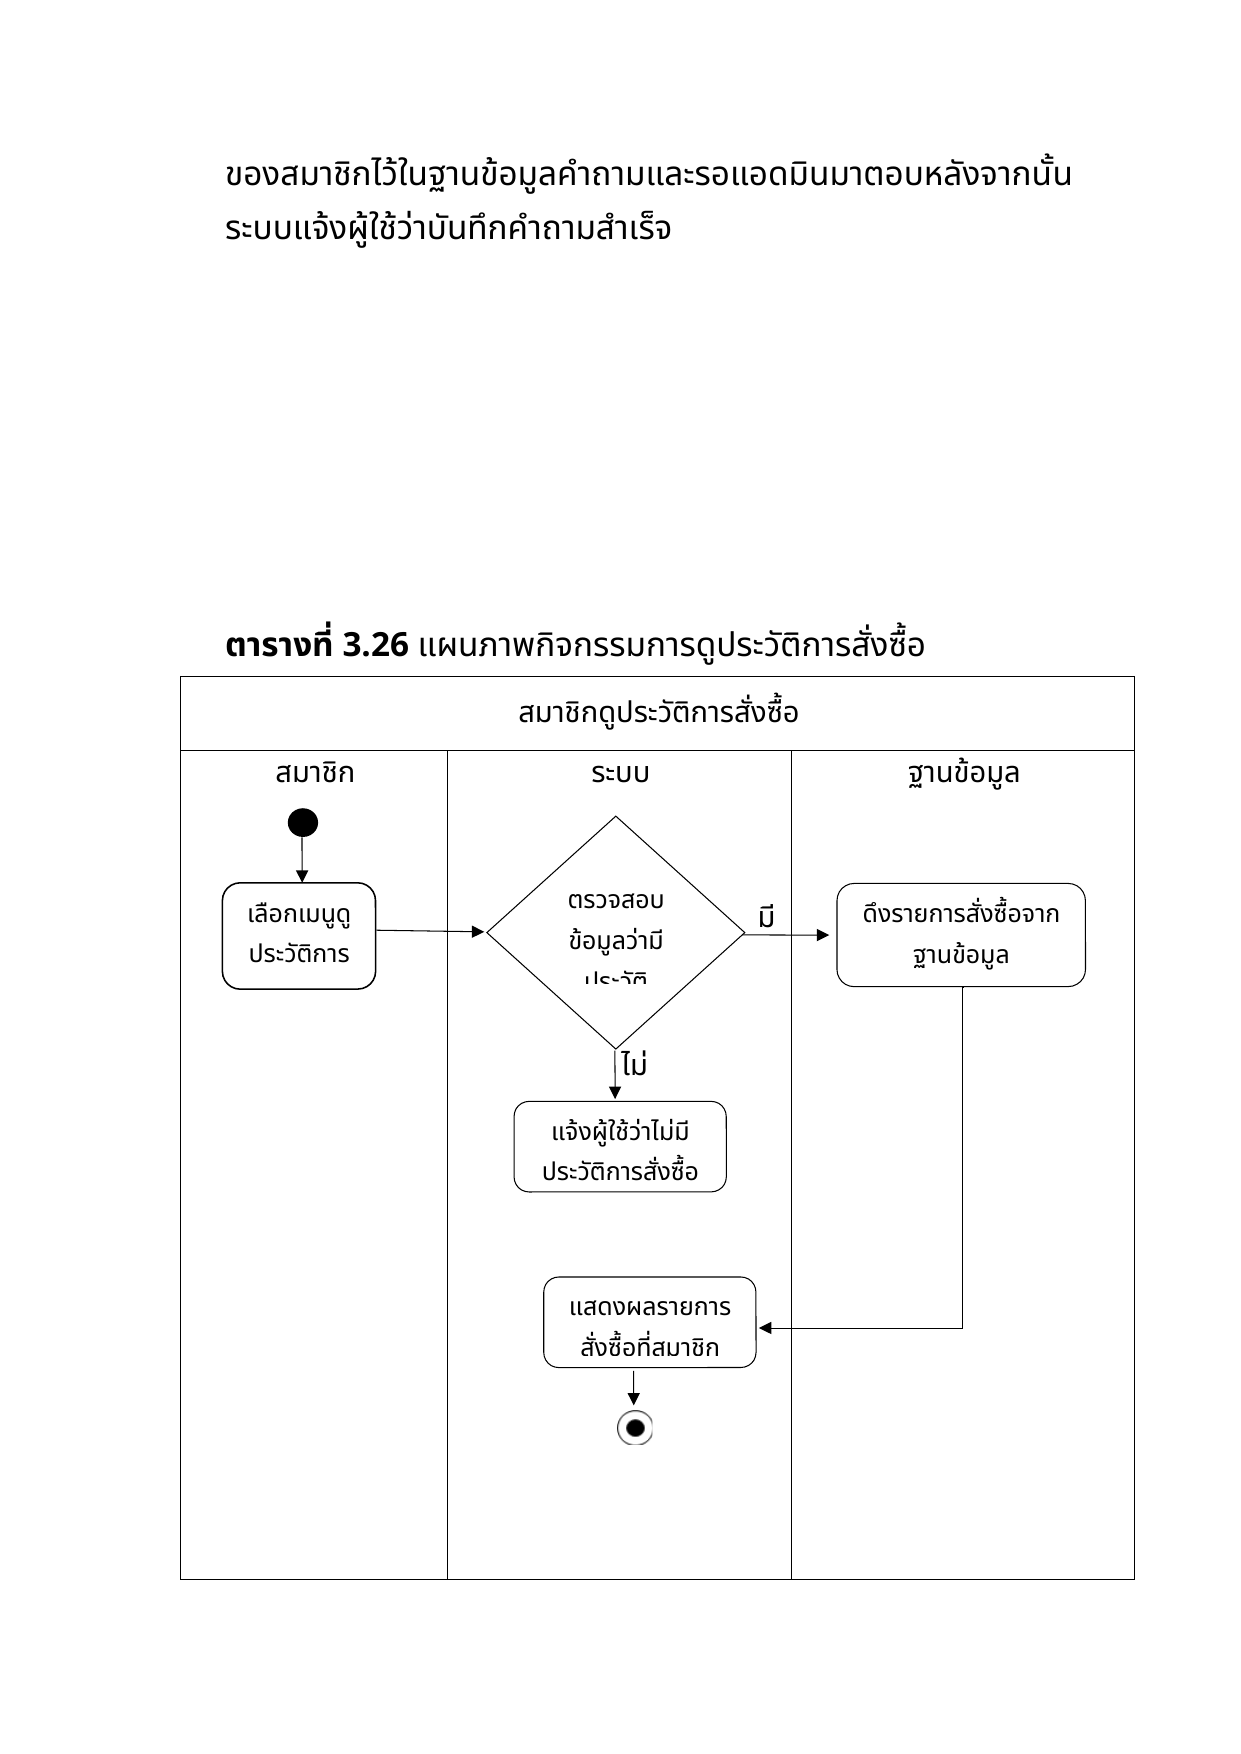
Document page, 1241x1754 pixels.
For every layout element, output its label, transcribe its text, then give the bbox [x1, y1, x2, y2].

table_cell สมาชิก [181, 751, 447, 1579]
text ตารางที่ 3.26 แผนภาพกิจกรรมการดูประวัติการสั่งซื้อ [225, 621, 1093, 672]
table_cell ระบบ [448, 751, 791, 1579]
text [225, 150, 1090, 255]
table_header สมาชิกดูประวัติการสั่งซื้อ [181, 677, 1134, 750]
table_cell ฐานข้อมูล [792, 751, 1134, 1579]
